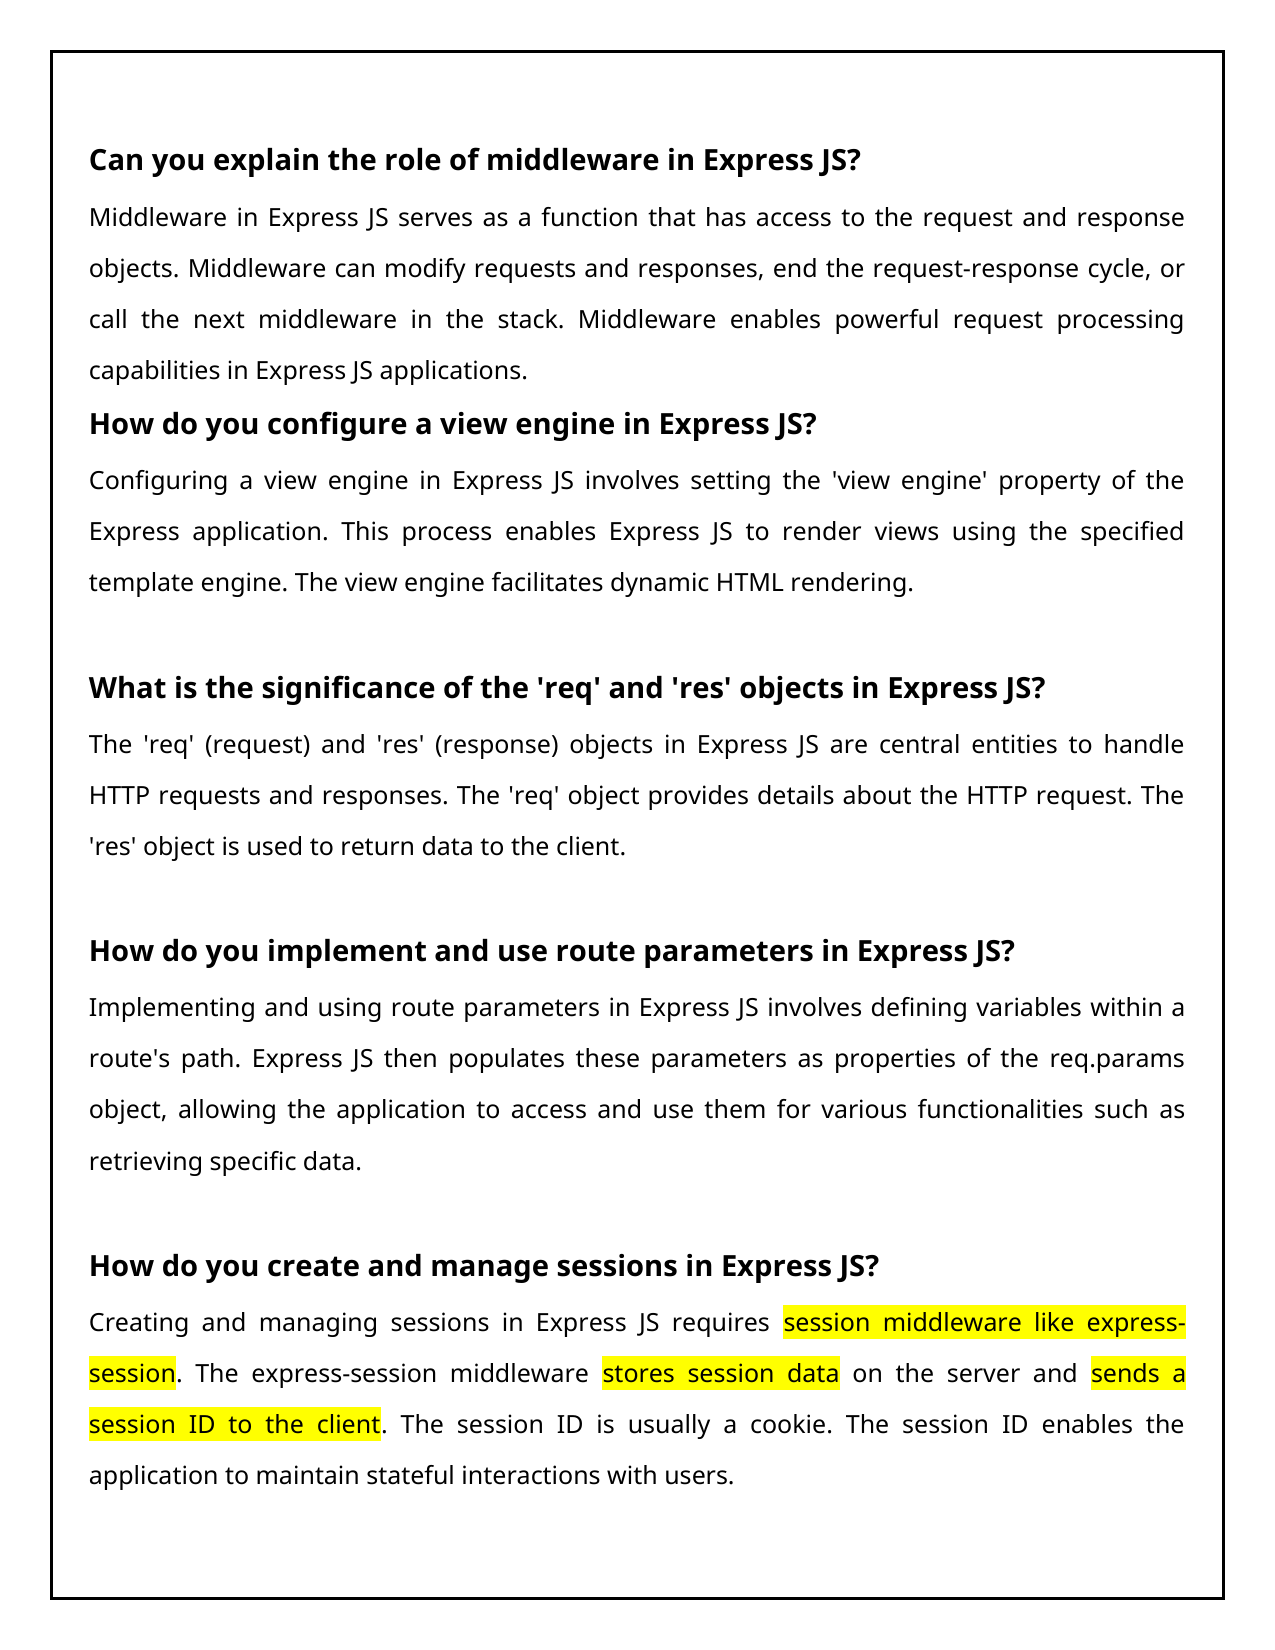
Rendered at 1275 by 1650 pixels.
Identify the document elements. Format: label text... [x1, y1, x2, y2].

text How do you configure a view engine in Express JS? [89, 403, 1186, 443]
text How do you create and manage sessions in Express JS? [89, 1245, 1186, 1285]
text Can you explain the role of middleware in Express JS? [89, 140, 1186, 179]
text What is the significance of the 'req' and 'res' objects in Express JS? [89, 667, 1186, 707]
text The 'req' (request) and 'res' (response) objects in Express JS are central entities to handle HTTP requests and responses. The 'req' object provides details about the HTTP request. The 'res' object is used to return data to the client. [89, 726, 1186, 863]
text Creating and managing sessions in Express JS requires session middleware like express-session. The express-session middleware stores session data on the server and sends a session ID to the client. The session ID is usually a cookie. The session ID enables the application to maintain stateful interactions with users. [89, 1305, 1186, 1492]
text Implementing and using route parameters in Express JS involves defining variables within a route's path. Express JS then populates these parameters as properties of the req.params object, allowing the application to access and use them for various functionalities such as retrieving specific data. [89, 990, 1186, 1177]
text Middleware in Express JS serves as a function that has access to the request and response objects. Middleware can modify requests and responses, end the request-response cycle, or call the next middleware in the stack. Middleware enables powerful request processing capabilities in Express JS applications. [89, 199, 1186, 386]
text How do you implement and use route parameters in Express JS? [89, 931, 1186, 970]
text Configuring a view engine in Express JS involves setting the 'view engine' property of the Express application. This process enables Express JS to render views using the specified template engine. The view engine facilitates dynamic HTML rendering. [89, 463, 1186, 599]
